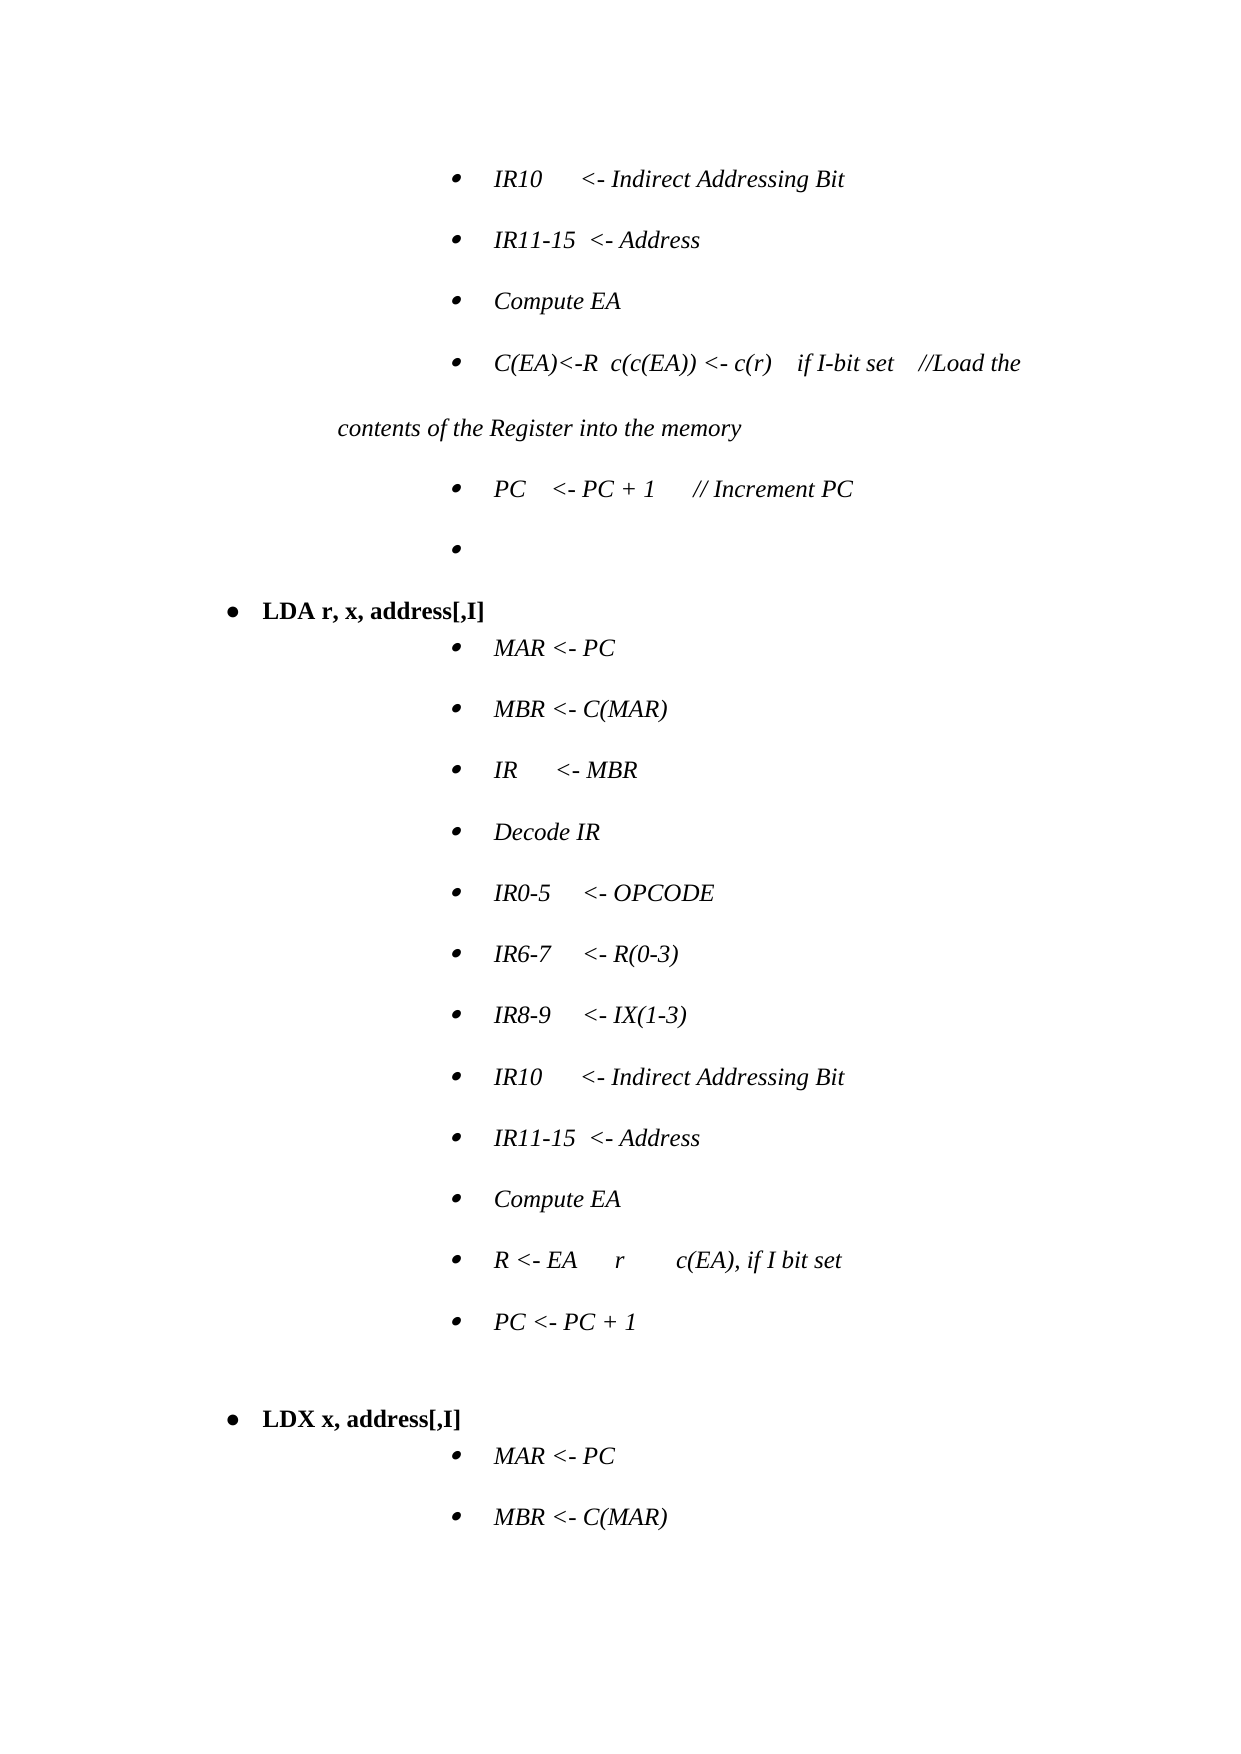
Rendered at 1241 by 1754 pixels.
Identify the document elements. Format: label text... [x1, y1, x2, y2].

list IR6-7 <- R(0-3) [337, 937, 1053, 970]
list Compute EA [337, 1182, 1053, 1215]
list IR10 <- Indirect Addressing Bit [337, 162, 1053, 194]
list C(EA)<-R c(c(EA)) <- c(r) if I-bit set //Load the contents of the Register into the memory [337, 346, 1053, 443]
list LDA r, x, address[,I] [225, 594, 1053, 627]
list IR11-15 <- Address [337, 223, 1053, 256]
list MBR <- C(MAR) [337, 692, 1053, 725]
list IR10 <- Indirect Addressing Bit [337, 1060, 1053, 1092]
list PC <- PC + 1 // Increment PC [337, 472, 1053, 504]
list Compute EA [337, 284, 1053, 317]
list R <- EA r  c(EA), if I bit set [337, 1244, 1053, 1276]
list LDX x, address[,I] [225, 1403, 1053, 1435]
list MAR <- PC [337, 631, 1053, 664]
list IR11-15 <- Address [337, 1121, 1053, 1154]
list IR8-9 <- IX(1-3) [337, 999, 1053, 1031]
list PC <- PC + 1 [337, 1305, 1053, 1337]
list IR0-5 <- OPCODE [337, 876, 1053, 909]
list MAR <- PC [337, 1439, 1053, 1472]
list MBR <- C(MAR) [337, 1501, 1053, 1533]
list Decode IR [337, 815, 1053, 847]
list IR <- MBR [337, 754, 1053, 786]
